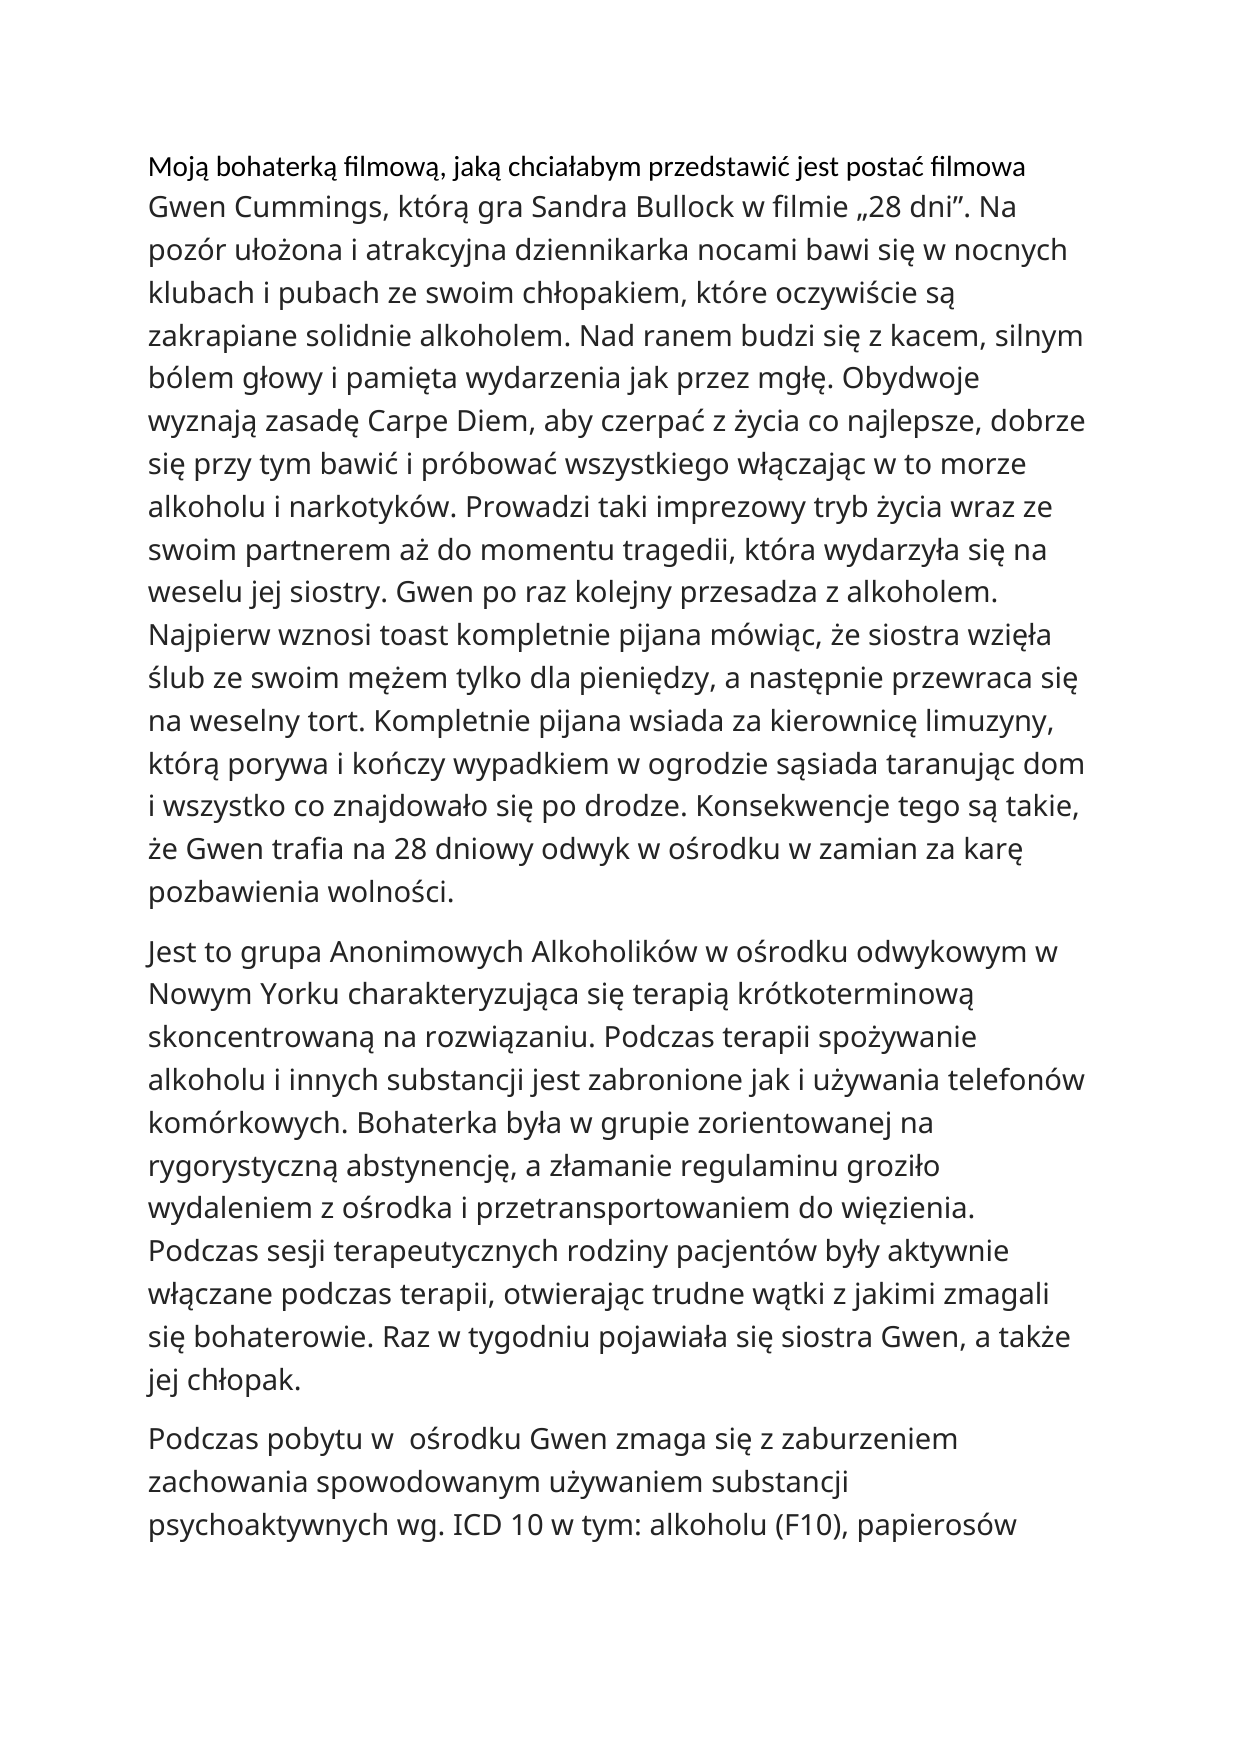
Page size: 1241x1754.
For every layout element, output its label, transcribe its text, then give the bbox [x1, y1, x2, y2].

text Moją bohaterką filmową, jaką chciałabym przedstawić jest postać filmowa Gwen Cummings, którą gra Sandra Bullock w filmie „28 dni”. Na pozór ułożona i atrakcyjna dziennikarka nocami bawi się w nocnych klubach i pubach ze swoim chłopakiem, które oczywiście są zakrapiane solidnie alkoholem. Nad ranem budzi się z kacem, silnym bólem głowy i pamięta wydarzenia jak przez mgłę. Obydwoje wyznają zasadę Carpe Diem, aby czerpać z życia co najlepsze, dobrze się przy tym bawić i próbować wszystkiego włączając w to morze alkoholu i narkotyków. Prowadzi taki imprezowy tryb życia wraz ze swoim partnerem aż do momentu tragedii, która wydarzyła się na weselu jej siostry. Gwen po raz kolejny przesadza z alkoholem. Najpierw wznosi toast kompletnie pijana mówiąc, że siostra wzięła ślub ze swoim mężem tylko dla pieniędzy, a następnie przewraca się na weselny tort. Kompletnie pijana wsiada za kierownicę limuzyny, którą porywa i kończy wypadkiem w ogrodzie sąsiada taranując dom i wszystko co znajdowało się po drodze. Konsekwencje tego są takie, że Gwen trafia na 28 dniowy odwyk w ośrodku w zamian za karę pozbawienia wolności. [148, 148, 1093, 911]
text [148, 1418, 1093, 1544]
text Jest to grupa Anonimowych Alkoholików w ośrodku odwykowym w Nowym Yorku charakteryzująca się terapią krótkoterminową skoncentrowaną na rozwiązaniu. Podczas terapii spożywanie alkoholu i innych substancji jest zabronione jak i używania telefonów komórkowych. Bohaterka była w grupie zorientowanej na rygorystyczną abstynencję, a złamanie regulaminu groziło wydaleniem z ośrodka i przetransportowaniem do więzienia. Podczas sesji terapeutycznych rodziny pacjentów były aktywnie włączane podczas terapii, otwierając trudne wątki z jakimi zmagali się bohaterowie. Raz w tygodniu pojawiała się siostra Gwen, a także jej chłopak. [148, 931, 1093, 1399]
